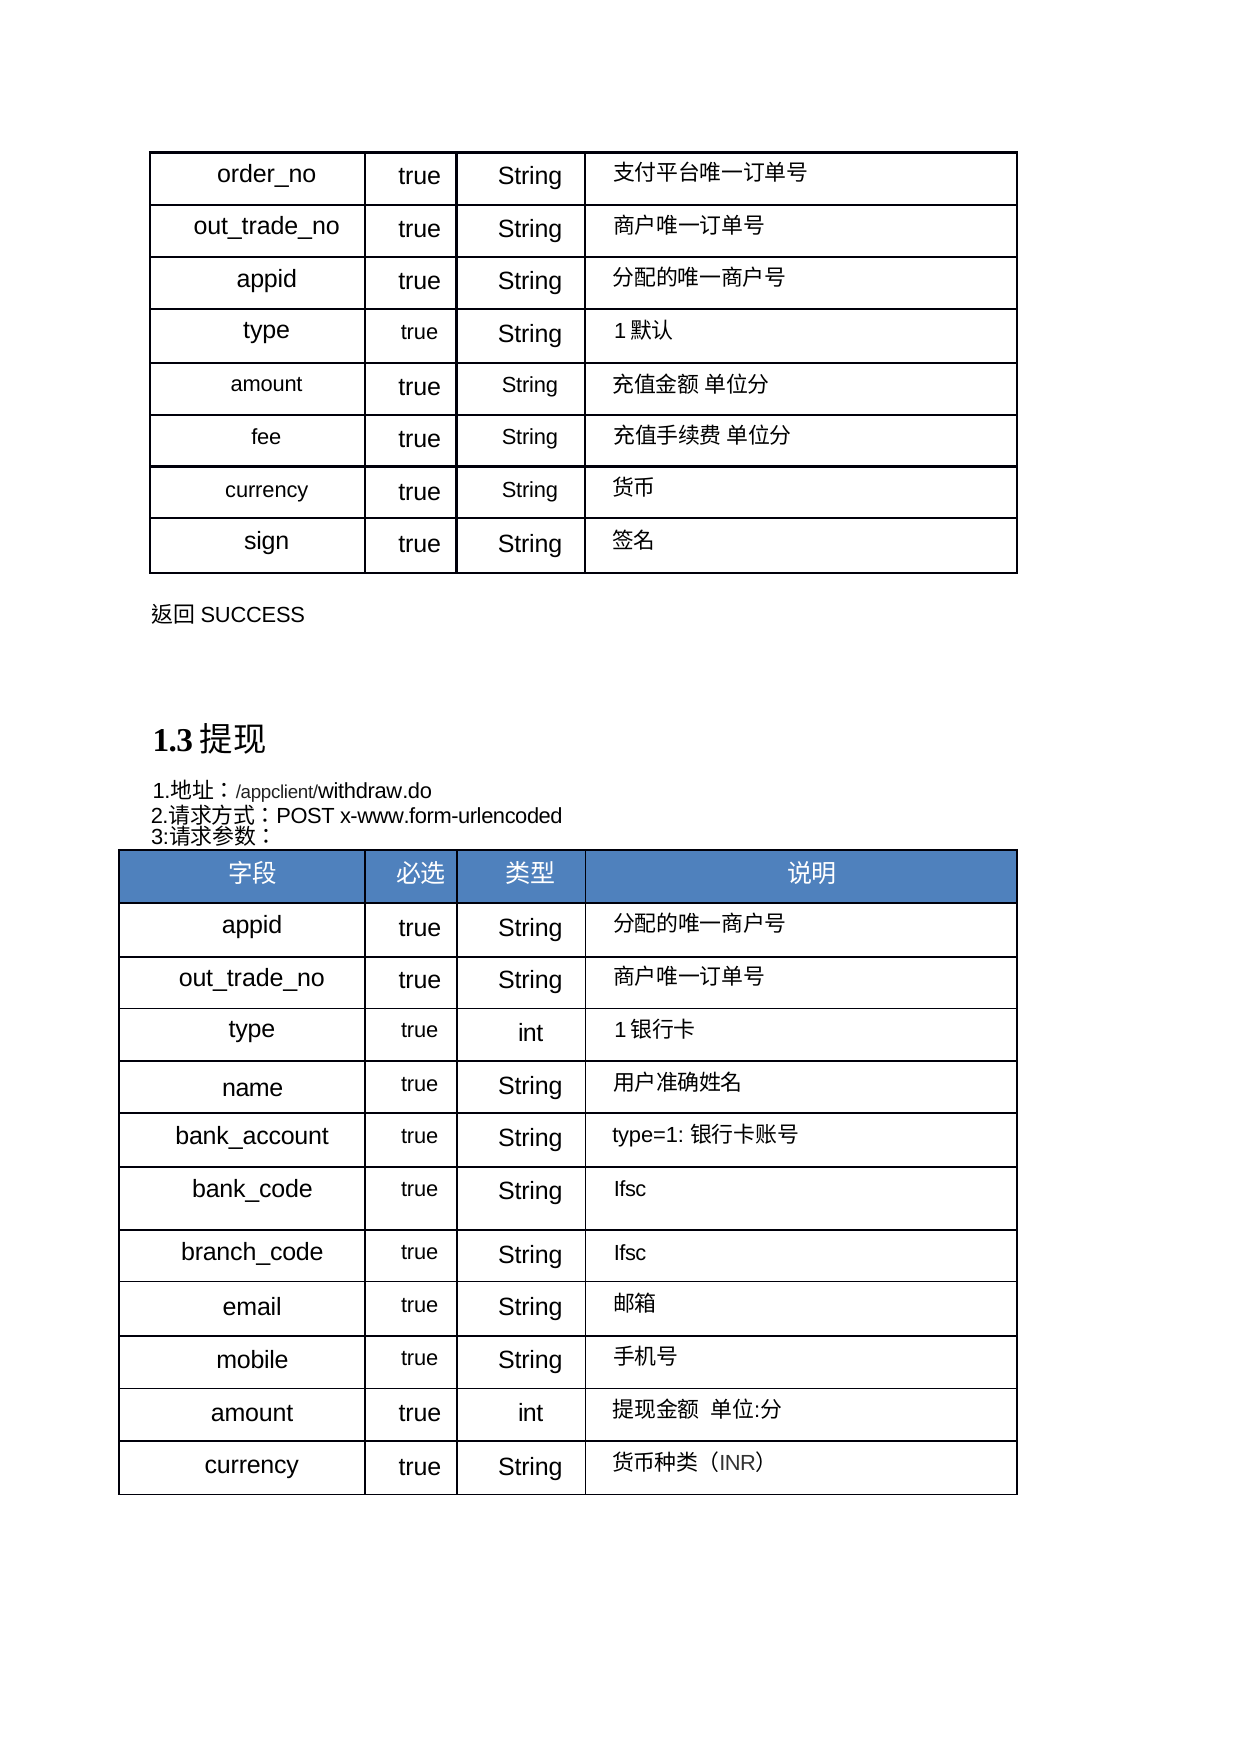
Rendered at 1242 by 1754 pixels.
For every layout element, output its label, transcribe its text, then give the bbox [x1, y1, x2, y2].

table_cell 用户准确姓名 [586, 1062, 1016, 1112]
table_header String [458, 154, 584, 204]
table_header 支付平台唯一订单号 [586, 154, 1016, 204]
table_cell true [366, 1009, 456, 1060]
table_cell true [366, 364, 455, 413]
table_cell true [366, 958, 456, 1008]
table_cell 邮箱 [586, 1282, 1016, 1335]
table_cell 手机号 [586, 1337, 1016, 1387]
table_cell 提现金额 单位:分 [586, 1389, 1016, 1440]
table_cell amount [120, 1389, 364, 1440]
table_cell amount [151, 364, 364, 413]
table_cell true [366, 1062, 456, 1112]
table_cell String [458, 258, 584, 308]
table_header 说明 [586, 851, 1016, 902]
table_cell true [366, 904, 456, 956]
table_cell true [366, 1442, 456, 1493]
table_cell Ifsc [586, 1168, 1016, 1228]
table_cell email [120, 1282, 364, 1335]
table_cell type [151, 310, 364, 362]
table_cell currency [120, 1442, 364, 1493]
table_cell 货币 [586, 468, 1016, 517]
table_cell 1银行卡 [586, 1009, 1016, 1060]
table_cell String [458, 1168, 585, 1228]
table_cell currency [151, 468, 364, 517]
table_cell appid [151, 258, 364, 308]
table_cell 签名 [586, 519, 1016, 572]
text 返回 SUCCESS [151, 604, 1055, 627]
table_header 字段 [120, 851, 364, 902]
table_cell true [366, 1282, 456, 1335]
table_cell 分配的唯一商户号 [586, 258, 1016, 308]
table_cell type [120, 1009, 364, 1060]
table_cell 商户唯一订单号 [586, 958, 1016, 1008]
table_cell String [458, 519, 584, 572]
table_cell sign [151, 519, 364, 572]
table_cell String [458, 1231, 585, 1281]
table_cell int [458, 1389, 585, 1440]
table_cell fee [151, 416, 364, 465]
table_cell String [458, 1062, 585, 1112]
table_cell true [366, 416, 455, 465]
table_header order_no [151, 154, 364, 204]
table_cell bank_account [120, 1114, 364, 1166]
table_cell true [366, 258, 455, 308]
table_cell out_trade_no [120, 958, 364, 1008]
table_cell 分配的唯一商户号 [586, 904, 1016, 956]
table_cell true [366, 1114, 456, 1166]
table_cell String [458, 416, 584, 465]
table_header 必选 [366, 851, 456, 902]
table_cell 1默认 [586, 310, 1016, 362]
table_cell 商户唯一订单号 [586, 206, 1016, 256]
text 2.请求方式：POST x-www.form-urlencoded [151, 803, 1055, 828]
table_cell String [458, 958, 585, 1008]
table_cell 充值手续费 单位分 [586, 416, 1016, 465]
table_cell String [458, 1114, 585, 1166]
table_cell true [366, 310, 455, 362]
table_cell String [458, 904, 585, 956]
table_cell Ifsc [586, 1231, 1016, 1281]
table_cell mobile [120, 1337, 364, 1387]
table_cell String [458, 310, 584, 362]
table_cell String [458, 468, 584, 517]
table_cell 充值金额 单位分 [586, 364, 1016, 413]
table_cell true [366, 468, 455, 517]
table_cell String [458, 1282, 585, 1335]
table_cell out_trade_no [151, 206, 364, 256]
table_header 类型 [458, 851, 585, 902]
text 1.地址：/appclient/withdraw.do [152, 780, 1055, 803]
table_cell 货币种类（INR） [586, 1442, 1016, 1493]
table_cell bank_code [120, 1168, 364, 1228]
table_cell int [458, 1009, 585, 1060]
table_cell String [458, 206, 584, 256]
table_cell name [120, 1062, 364, 1112]
text 1.3提现 [152, 723, 1055, 758]
table_cell branch_code [120, 1231, 364, 1281]
text 3:请求参数： [151, 828, 1055, 849]
table_cell true [366, 206, 455, 256]
table_cell true [366, 519, 455, 572]
table_cell true [366, 1231, 456, 1281]
table_cell appid [120, 904, 364, 956]
table_cell true [366, 1337, 456, 1387]
table_header true [366, 154, 455, 204]
table_cell true [366, 1168, 456, 1228]
table_cell String [458, 364, 584, 413]
table_cell String [458, 1337, 585, 1387]
table_cell type=1: 银行卡账号 [586, 1114, 1016, 1166]
table_cell String [458, 1442, 585, 1493]
table_cell true [366, 1389, 456, 1440]
